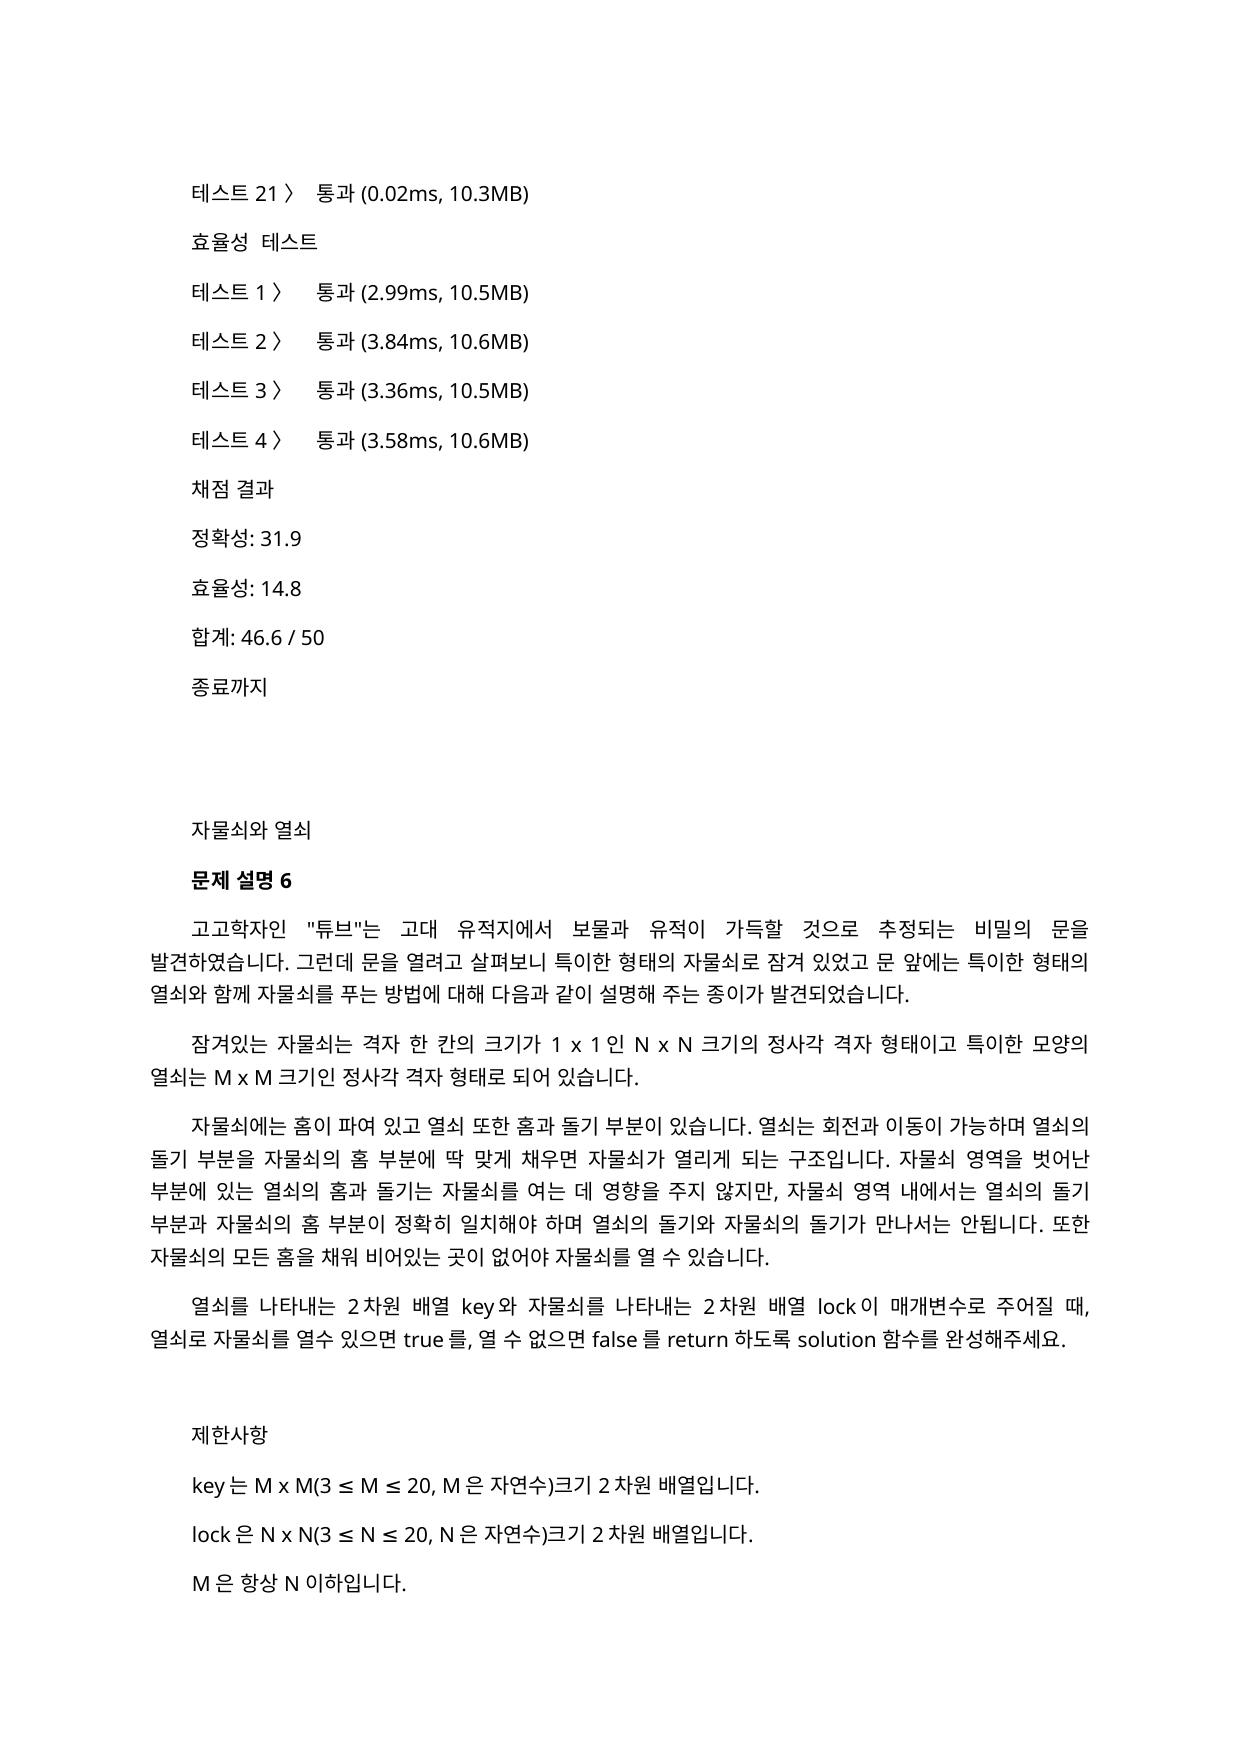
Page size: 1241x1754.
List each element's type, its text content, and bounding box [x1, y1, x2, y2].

text 합계: 46.6 / 50 [150, 621, 1090, 652]
text lock은 N x N(3 ≤ N ≤ 20, N은 자연수)크기 2차원 배열입니다. [150, 1518, 1090, 1549]
text 테스트 4 〉 통과 (3.58ms, 10.6MB) [150, 424, 1090, 454]
text 자물쇠와 열쇠 [150, 814, 1090, 845]
text 채점 결과 [150, 473, 1090, 503]
text M은 항상 N 이하입니다. [150, 1568, 1090, 1598]
text 잠겨있는 자물쇠는 격자 한 칸의 크기가 1 x 1인 N x N 크기의 정사각 격자 형태이고 특이한 모양의 열쇠는 M x M 크기인 정사각 격자 형태로 되어 있습니다. [150, 1028, 1090, 1091]
text 테스트 1 〉 통과 (2.99ms, 10.5MB) [150, 276, 1090, 306]
text 정확성: 31.9 [150, 523, 1090, 553]
text 테스트 2 〉 통과 (3.84ms, 10.6MB) [150, 325, 1090, 356]
text 제한사항 [150, 1420, 1090, 1450]
text 효율성 테스트 [150, 227, 1090, 257]
text 문제 설명 6 [150, 864, 1090, 894]
text 테스트 21 〉 통과 (0.02ms, 10.3MB) [150, 177, 1090, 207]
text 효율성: 14.8 [150, 572, 1090, 602]
text key는 M x M(3 ≤ M ≤ 20, M은 자연수)크기 2차원 배열입니다. [150, 1469, 1090, 1499]
text 테스트 3 〉 통과 (3.36ms, 10.5MB) [150, 374, 1090, 405]
text 고고학자인 "튜브"는 고대 유적지에서 보물과 유적이 가득할 것으로 추정되는 비밀의 문을 발견하였습니다. 그런데 문을 열려고 살펴보니 특이한 형태의 자물쇠로 잠겨 있었고 문 앞에는 특이한 형태의 열쇠와 함께 자물쇠를 푸는 방법에 대해 다음과 같이 설명해 주는 종이가 발견되었습니다. [150, 913, 1090, 1009]
text 자물쇠에는 홈이 파여 있고 열쇠 또한 홈과 돌기 부분이 있습니다. 열쇠는 회전과 이동이 가능하며 열쇠의 돌기 부분을 자물쇠의 홈 부분에 딱 맞게 채우면 자물쇠가 열리게 되는 구조입니다. 자물쇠 영역을 벗어난 부분에 있는 열쇠의 홈과 돌기는 자물쇠를 여는 데 영향을 주지 않지만, 자물쇠 영역 내에서는 열쇠의 돌기 부분과 자물쇠의 홈 부분이 정확히 일치해야 하며 열쇠의 돌기와 자물쇠의 돌기가 만나서는 안됩니다. 또한 자물쇠의 모든 홈을 채워 비어있는 곳이 없어야 자물쇠를 열 수 있습니다. [150, 1110, 1090, 1271]
text 열쇠를 나타내는 2차원 배열 key와 자물쇠를 나타내는 2차원 배열 lock이 매개변수로 주어질 때, 열쇠로 자물쇠를 열수 있으면 true를, 열 수 없으면 false를 return 하도록 solution 함수를 완성해주세요. [150, 1290, 1090, 1353]
text 종료까지 [150, 671, 1090, 701]
